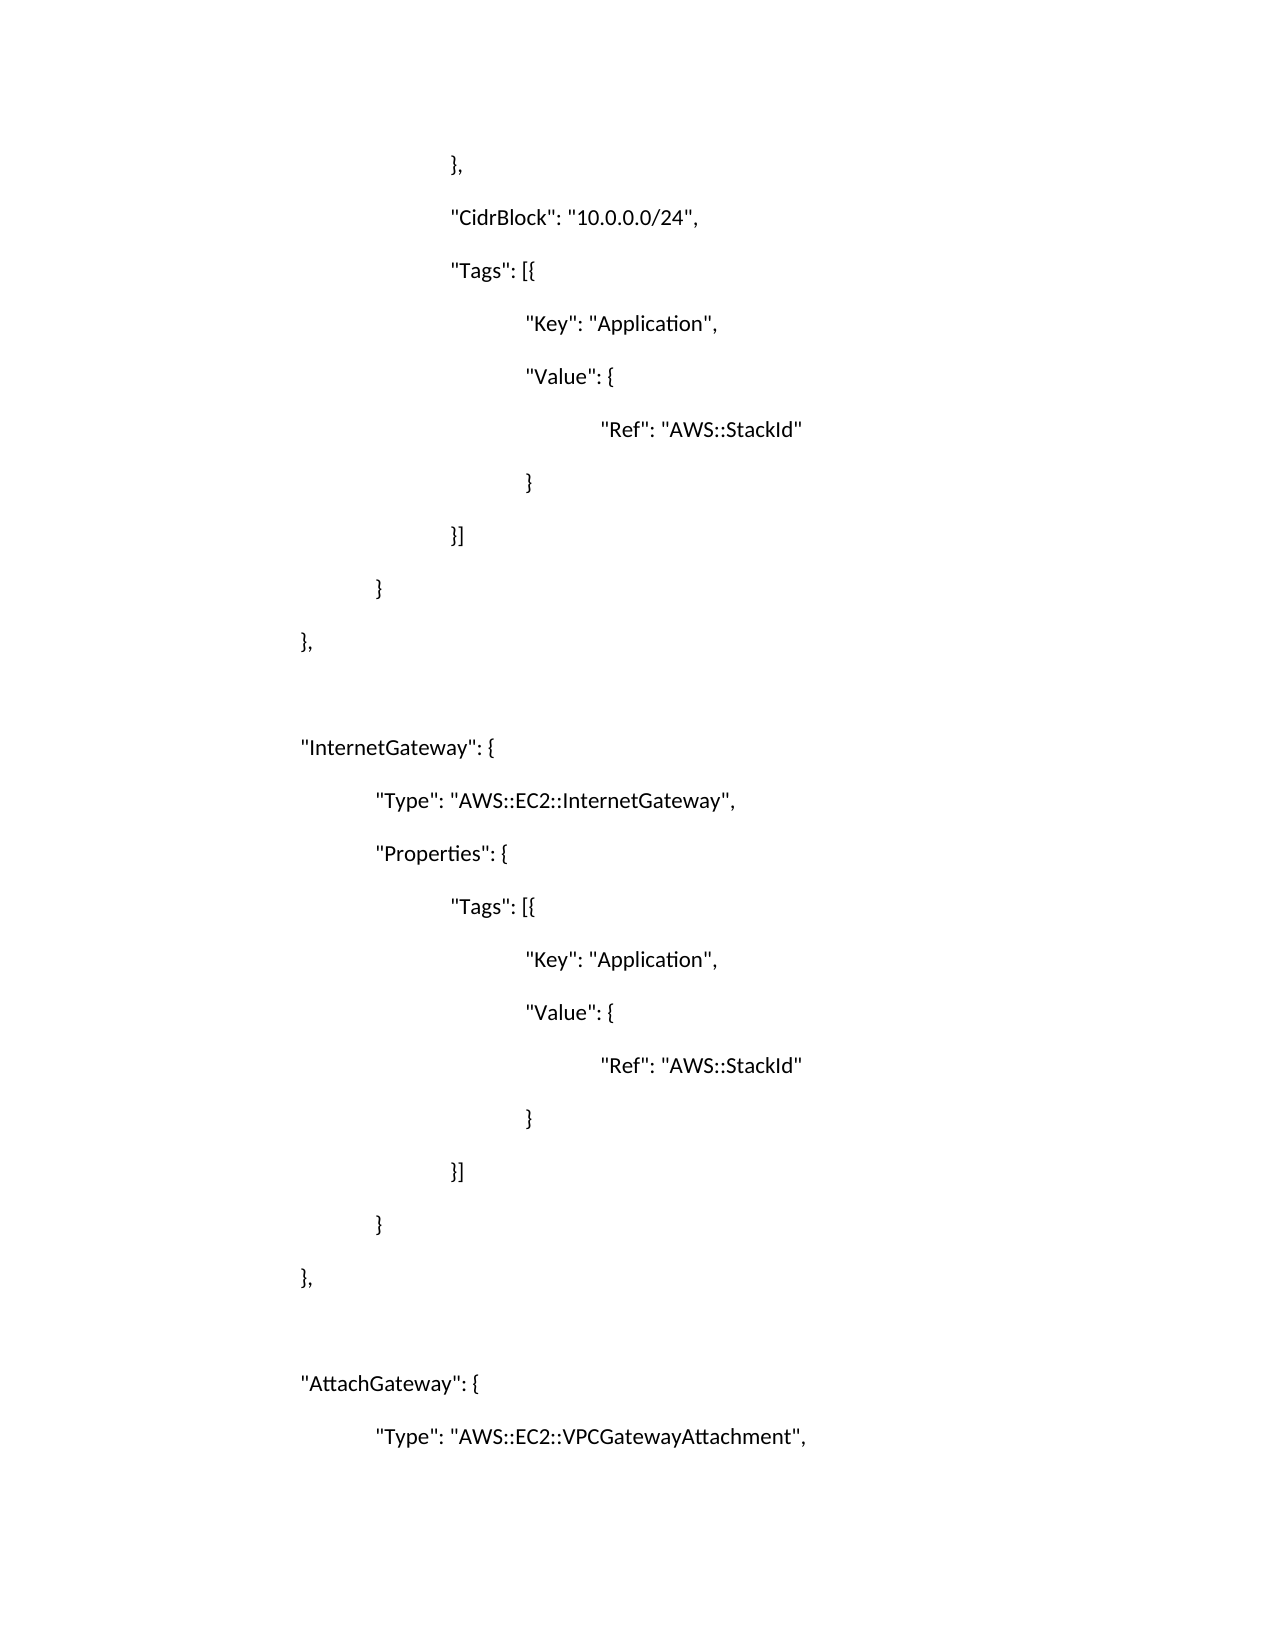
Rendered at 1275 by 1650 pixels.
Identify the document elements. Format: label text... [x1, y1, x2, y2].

text }, [150, 1263, 1125, 1291]
text "Key": "Application", [150, 945, 1125, 973]
text "Key": "Application", [150, 309, 1125, 337]
text "Ref": "AWS::StackId" [150, 1051, 1125, 1079]
text } [150, 468, 1125, 496]
text "Tags": [{ [150, 892, 1125, 920]
text "Ref": "AWS::StackId" [150, 415, 1125, 443]
text "AttachGateway": { [150, 1369, 1125, 1397]
text "Value": { [150, 998, 1125, 1026]
text "InternetGateway": { [150, 733, 1125, 761]
text } [150, 574, 1125, 602]
text "Tags": [{ [150, 256, 1125, 284]
text "Type": "AWS::EC2::InternetGateway", [150, 786, 1125, 814]
text "Properties": { [150, 839, 1125, 867]
text } [150, 1210, 1125, 1238]
text }] [150, 1157, 1125, 1185]
text } [150, 1104, 1125, 1132]
text "Value": { [150, 362, 1125, 390]
text }] [150, 521, 1125, 549]
text "CidrBlock": "10.0.0.0/24", [150, 203, 1125, 231]
text }, [150, 150, 1125, 178]
text }, [150, 627, 1125, 655]
text "Type": "AWS::EC2::VPCGatewayAttachment", [150, 1422, 1125, 1451]
